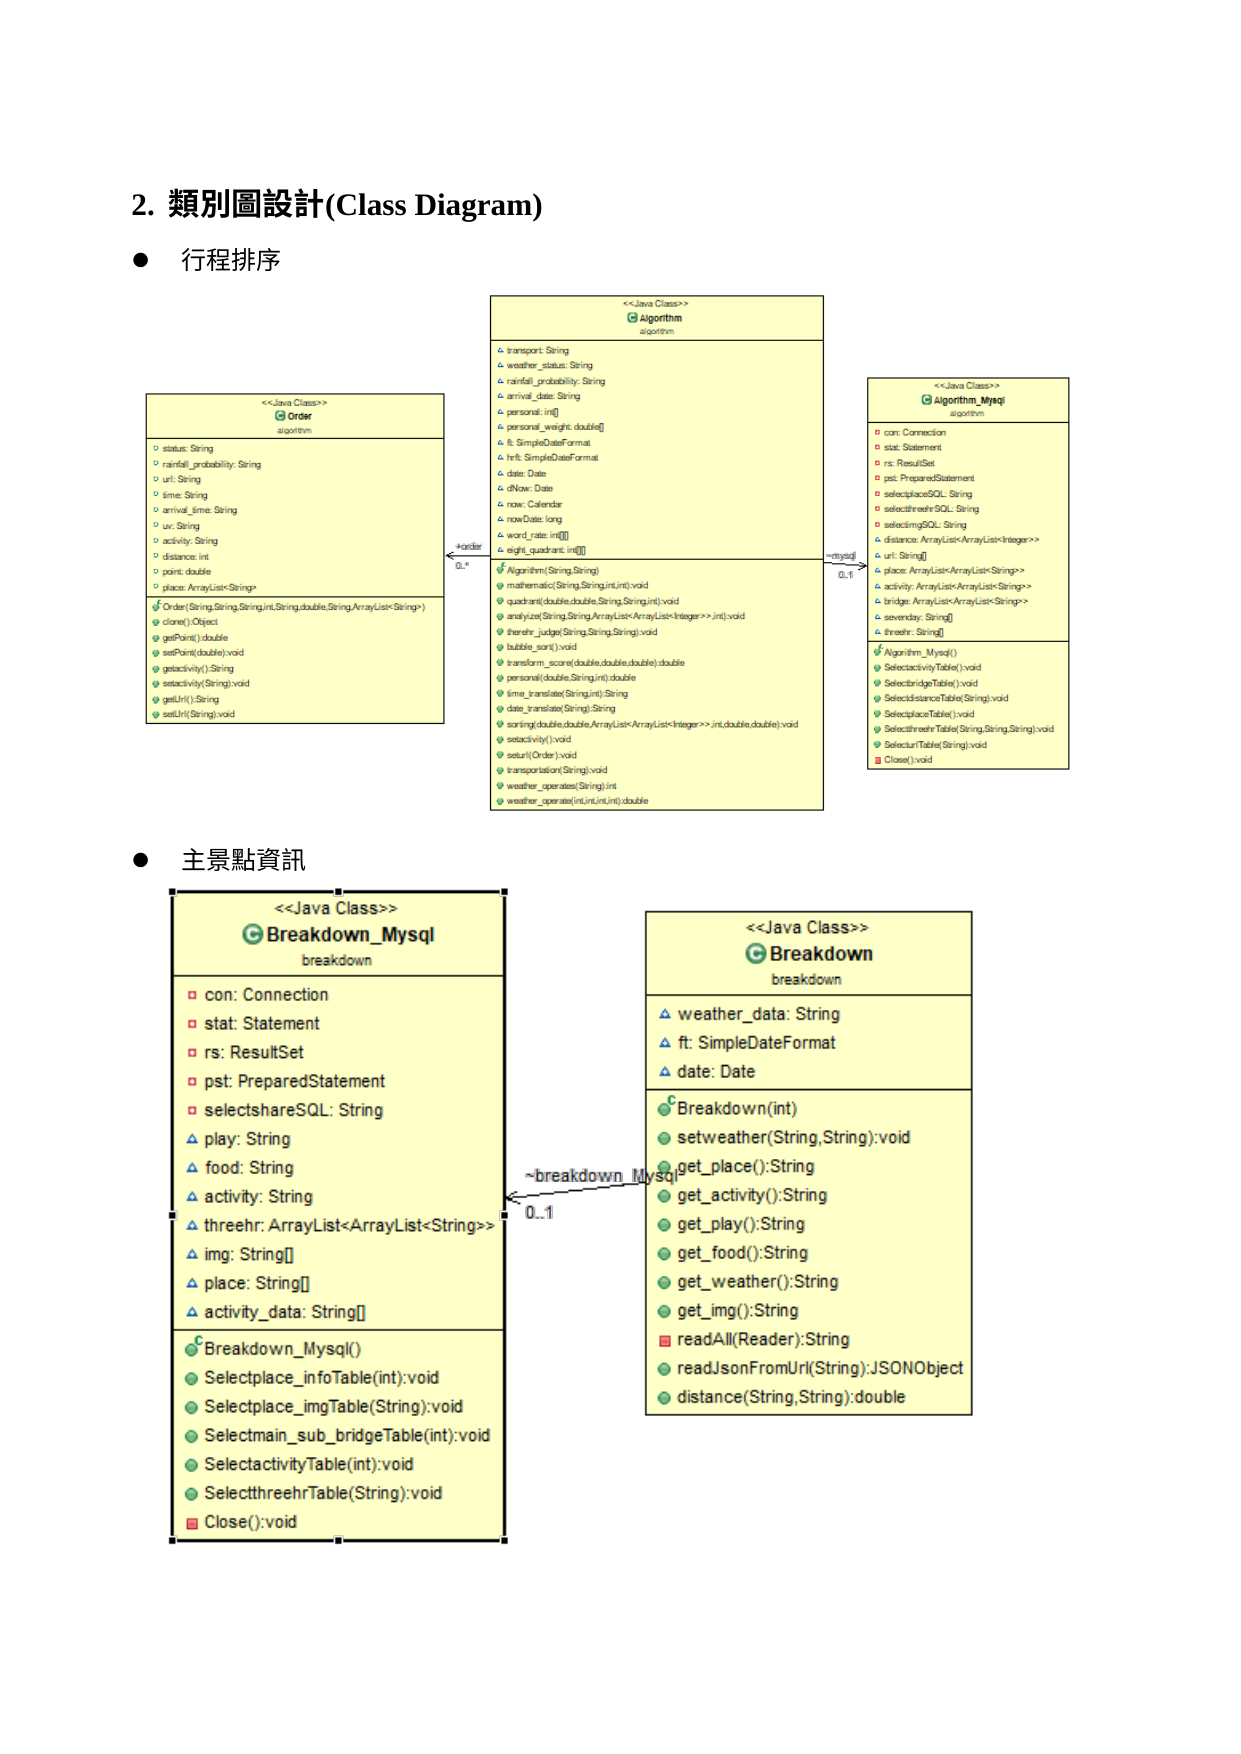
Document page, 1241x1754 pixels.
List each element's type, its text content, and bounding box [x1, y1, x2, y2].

picture [131, 876, 1032, 1581]
list 主景點資訊 [131, 839, 1125, 877]
list 行程排序 [131, 239, 1125, 277]
list 類別圖設計(Class Diagram) [131, 164, 1125, 239]
picture [131, 276, 1124, 821]
